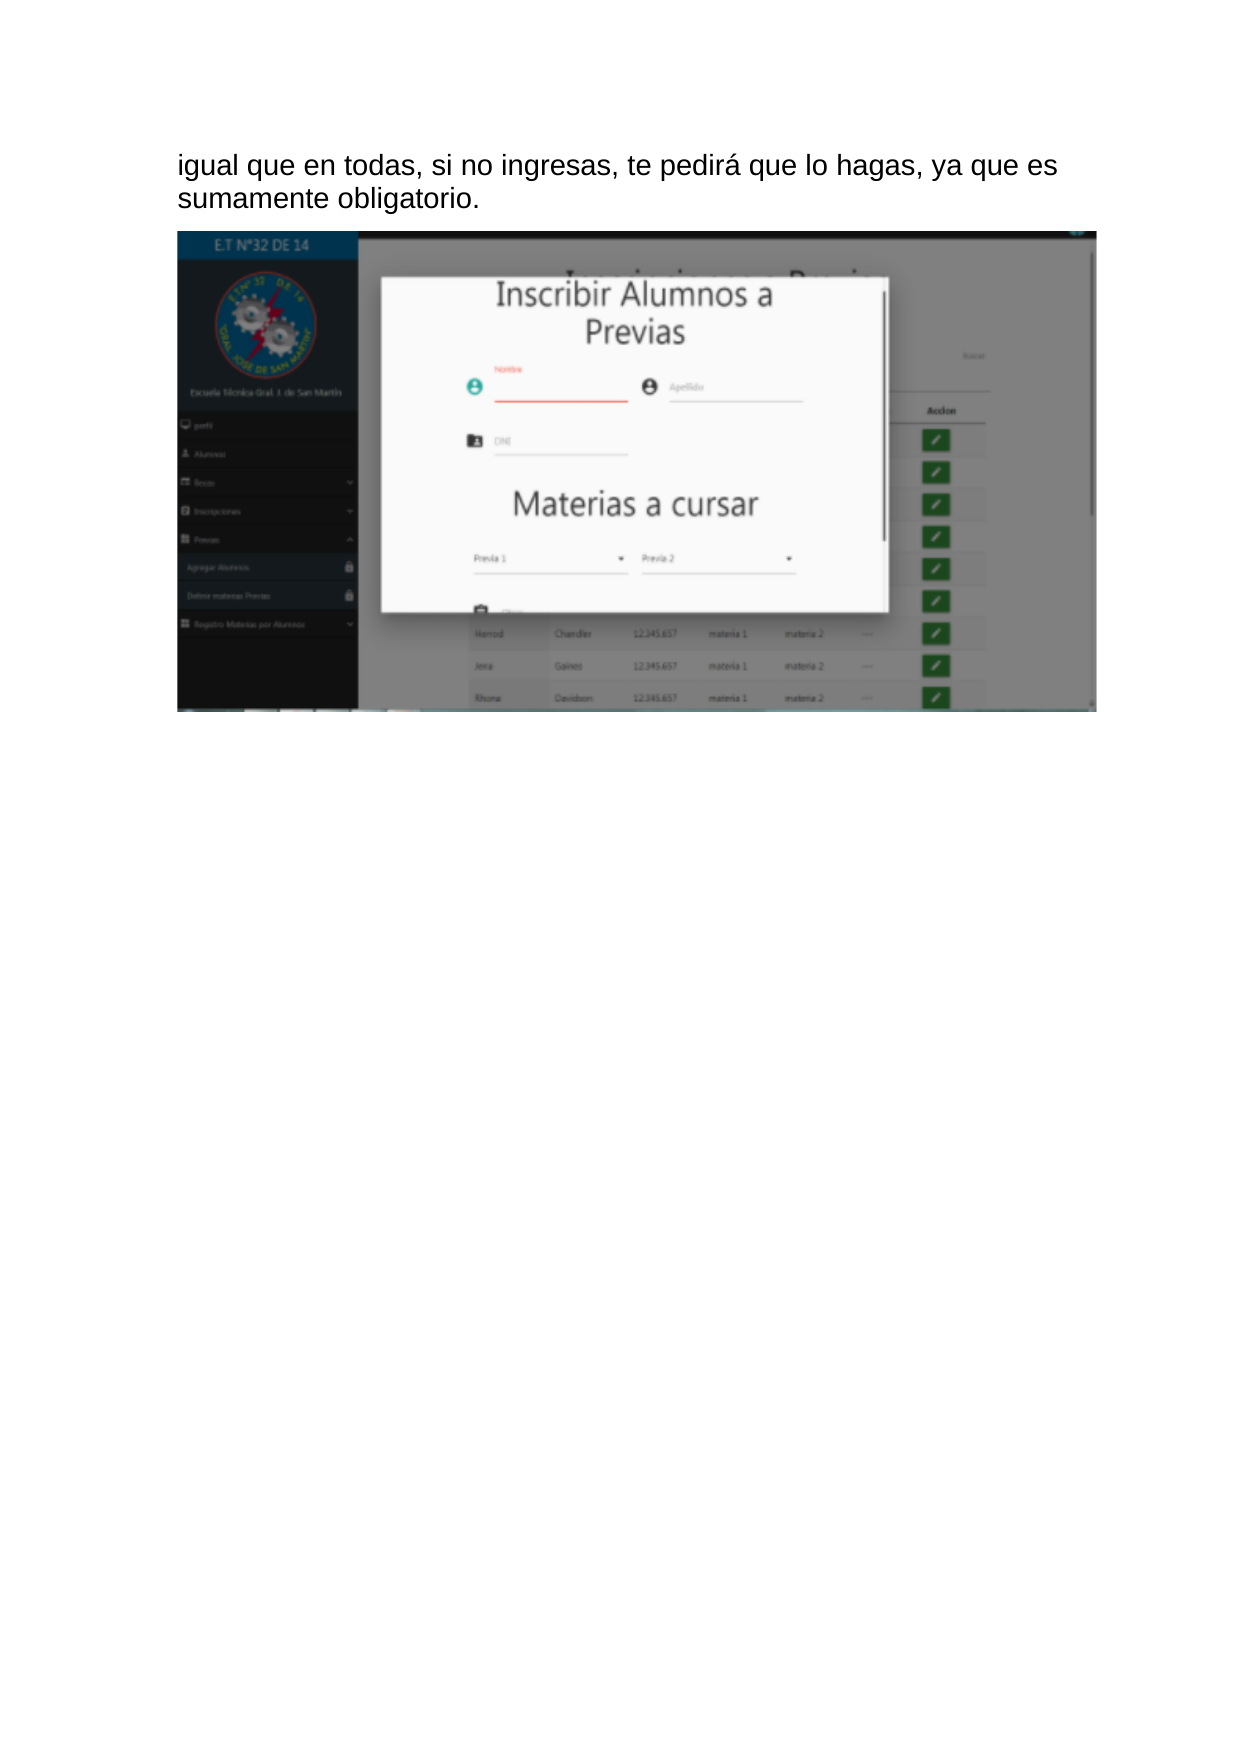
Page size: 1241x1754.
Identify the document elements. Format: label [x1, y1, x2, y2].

picture [273, 239, 289, 251]
text [177, 148, 1063, 215]
picture [294, 239, 309, 251]
picture [237, 239, 268, 251]
picture [177, 231, 1100, 712]
picture [215, 239, 232, 251]
